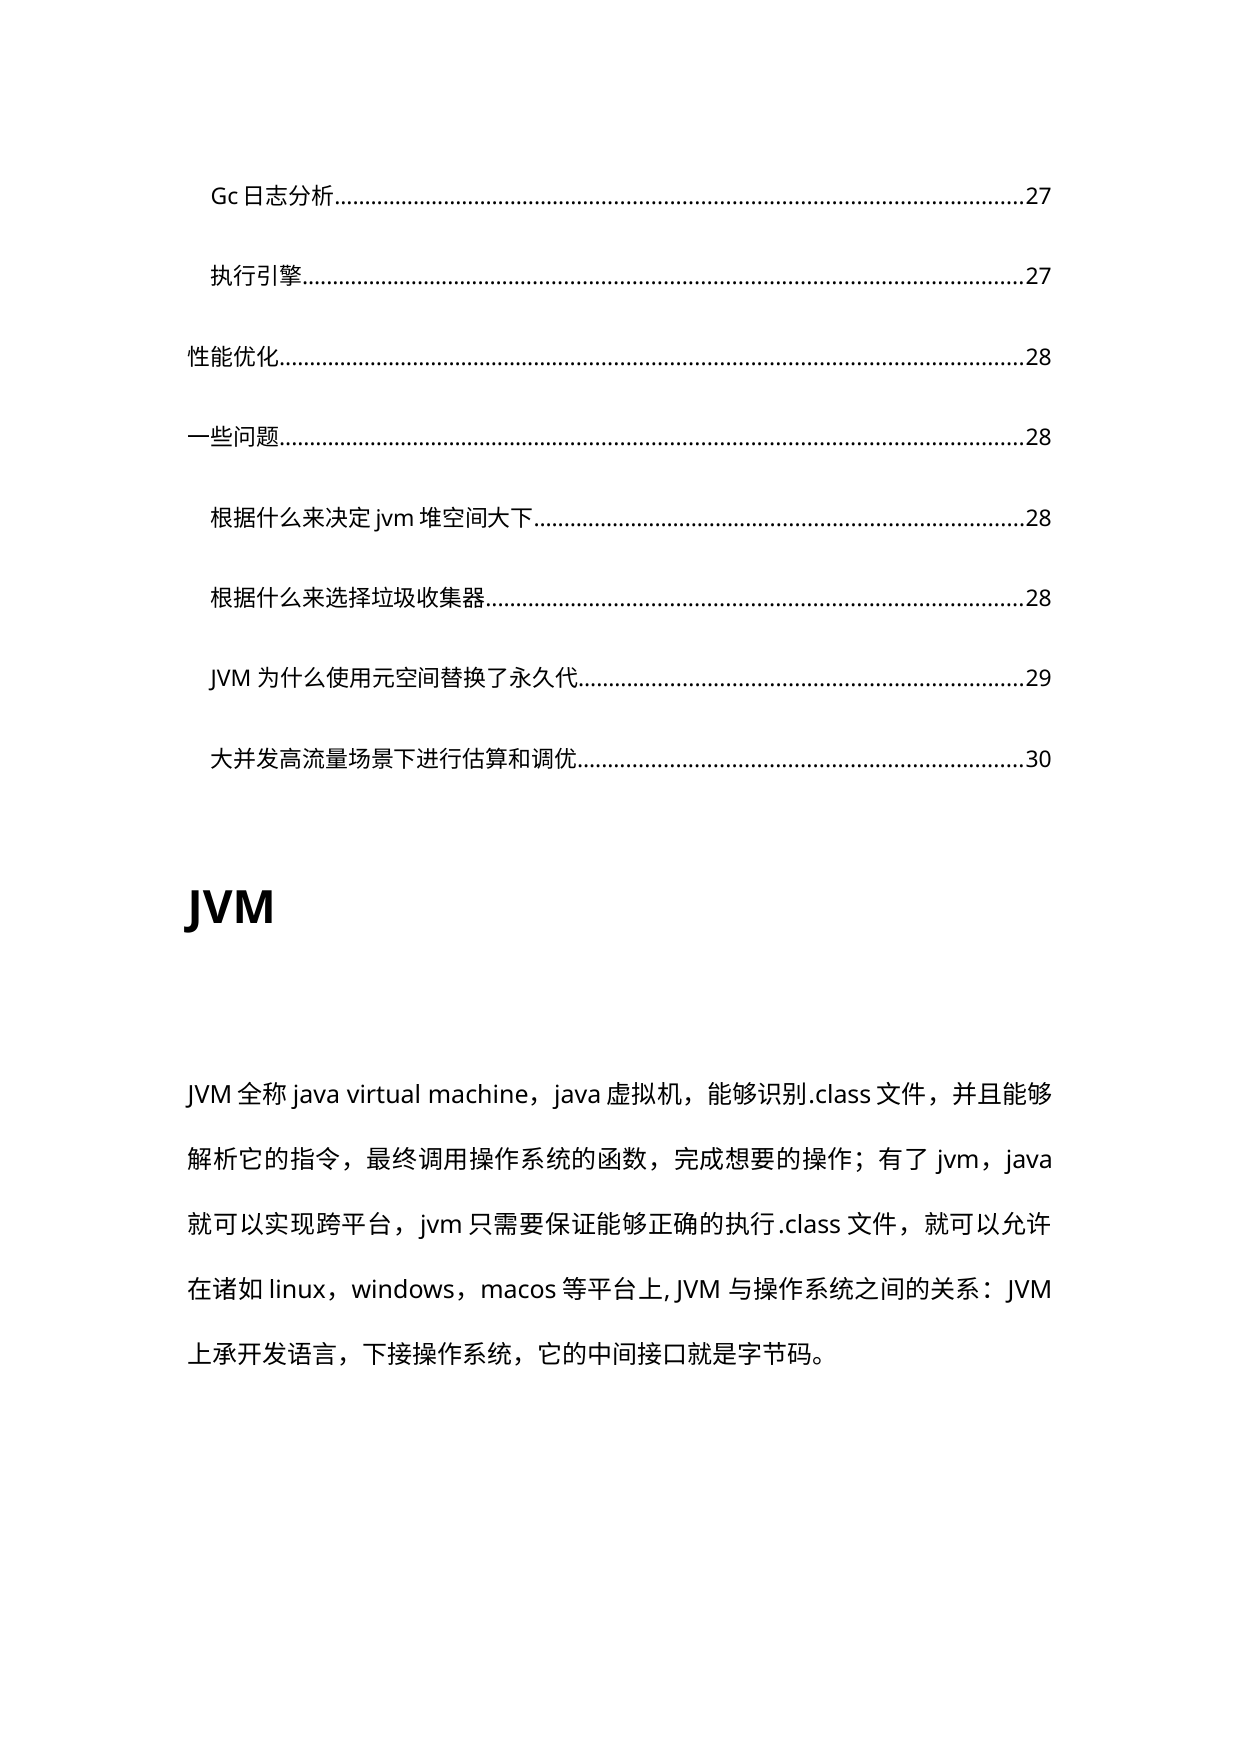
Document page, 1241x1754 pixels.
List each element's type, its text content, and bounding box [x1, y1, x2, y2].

subtitle JVM [187, 873, 1053, 938]
text JVM全称java virtual machine，java虚拟机，能够识别.class文件，并且能够解析它的指令，最终调用操作系统的函数，完成想要的操作；有了jvm，java就可以实现跨平台，jvm只需要保证能够正确的执行.class文件，就可以允许在诸如linux，windows，macos等平台上, JVM 与操作系统之间的关系：JVM 上承开发语言，下接操作系统，它的中间接口就是字节码。 [187, 1061, 1053, 1386]
